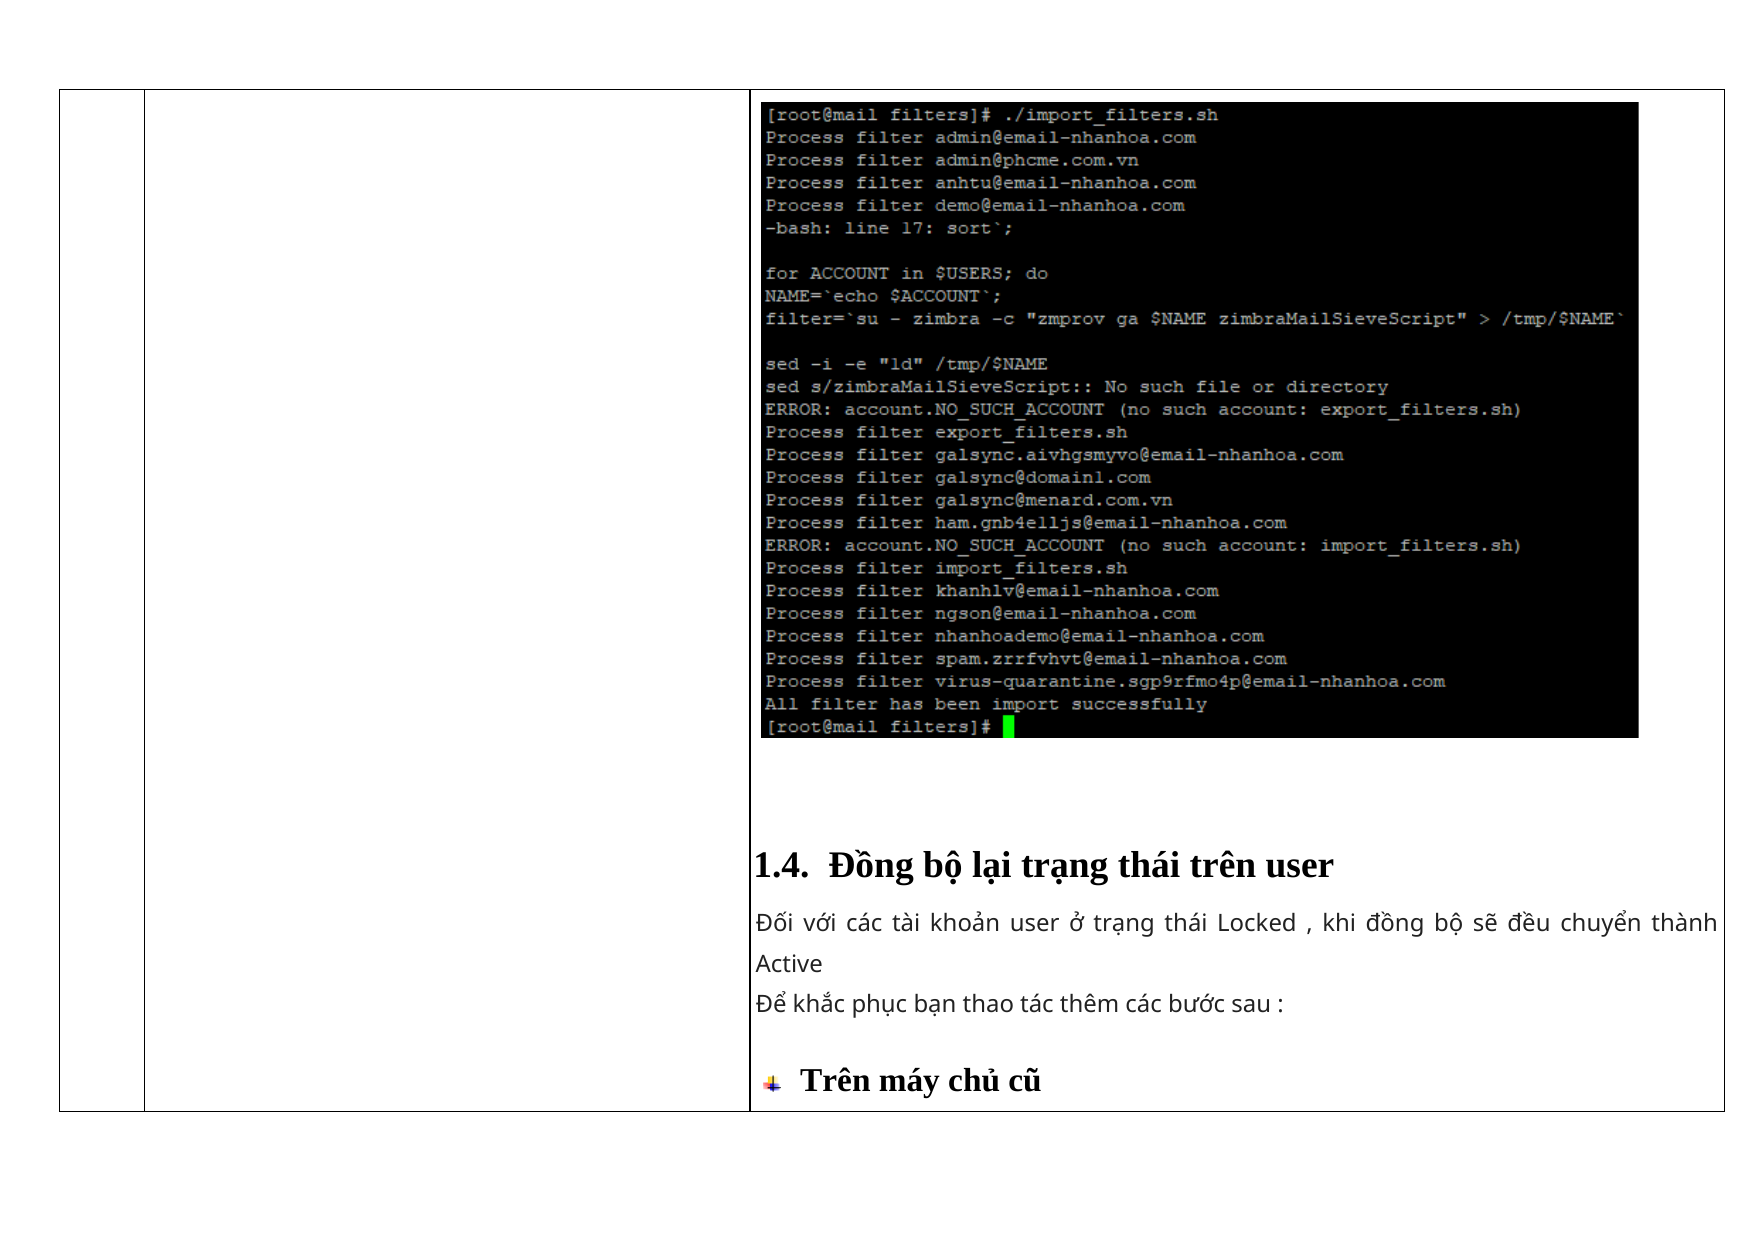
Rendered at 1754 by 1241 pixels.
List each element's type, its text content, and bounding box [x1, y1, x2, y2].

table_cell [751, 90, 1724, 1111]
picture [761, 102, 1639, 738]
table_cell 3 [60, 90, 144, 1111]
picture [763, 1074, 781, 1092]
table_cell [145, 90, 749, 1111]
